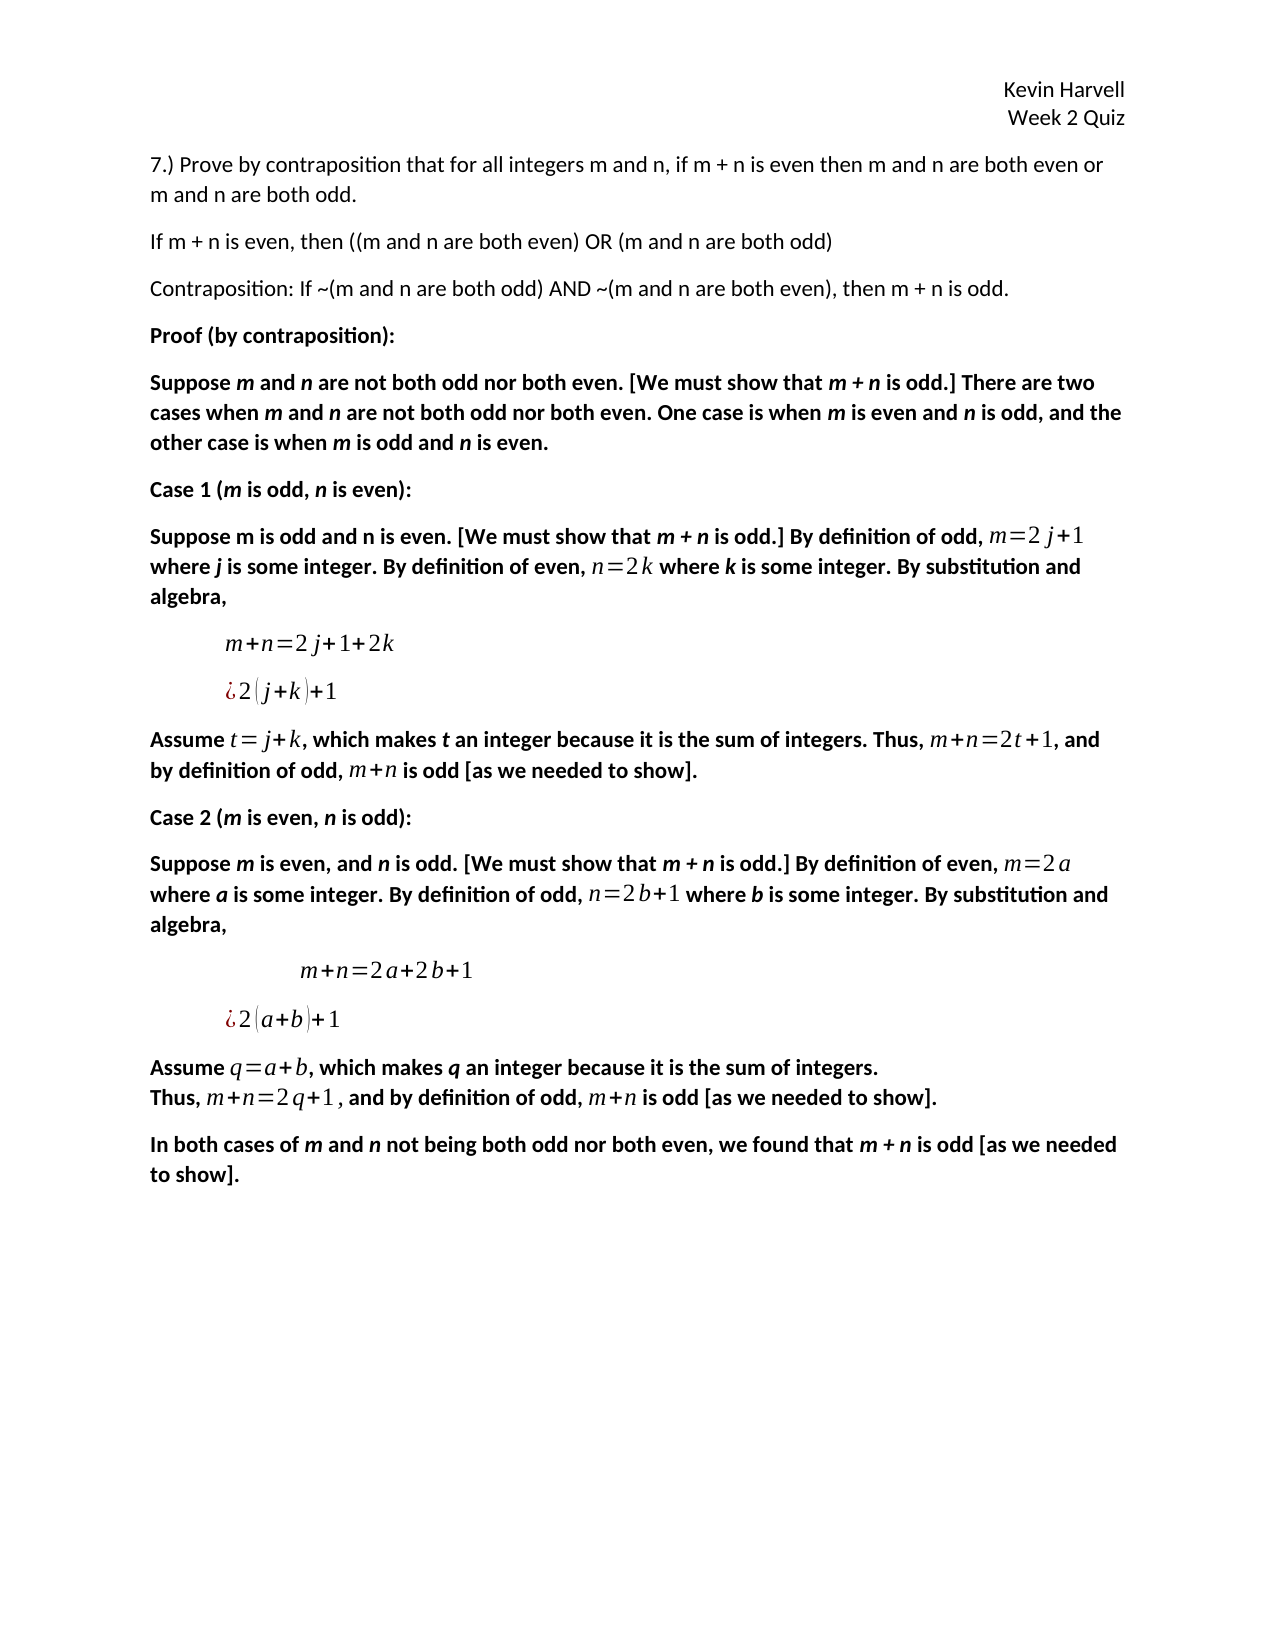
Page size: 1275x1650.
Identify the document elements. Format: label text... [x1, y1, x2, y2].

text Proof (by contraposition): [150, 321, 1125, 349]
text Suppose m and n are not both odd nor both even. [We must show that m + n is odd.] There are two cases when m and n are not both odd nor both even. One case is when m is even and n is odd, and the other case is when m is odd and n is even. [150, 368, 1125, 456]
text Suppose m is even, and n is odd. [We must show that m + n is odd.] By definition of even, where a is some integer. By definition of odd, where b is some integer. By substitution and algebra, [150, 849, 1125, 938]
text Contraposition: If ~(m and n are both odd) AND ~(m and n are both even), then m + n is odd. [150, 274, 1125, 302]
text 7.) Prove by contraposition that for all integers m and n, if m + n is even then m and n are both even or m and n are both odd. [150, 150, 1125, 208]
text Suppose m is odd and n is even. [We must show that m + n is odd.] By definition of odd, where j is some integer. By definition of even, where k is some integer. By substitution and algebra, [150, 522, 1125, 610]
text In both cases of m and n not being both odd nor both even, we found that m + n is odd [as we needed to show]. [150, 1130, 1125, 1188]
text If m + n is even, then ((m and n are both even) OR (m and n are both odd) [150, 227, 1125, 255]
text Assume , which makes t an integer because it is the sum of integers. Thus, , and by definition of odd, is odd [as we needed to show]. [150, 726, 1125, 784]
text Case 1 (m is odd, n is even): [150, 475, 1125, 503]
text Assume , which makes q an integer because it is the sum of integers. Thus, and by definition of odd, is odd [as we needed to show]. [150, 1053, 1125, 1111]
text Case 2 (m is even, n is odd): [150, 803, 1125, 831]
